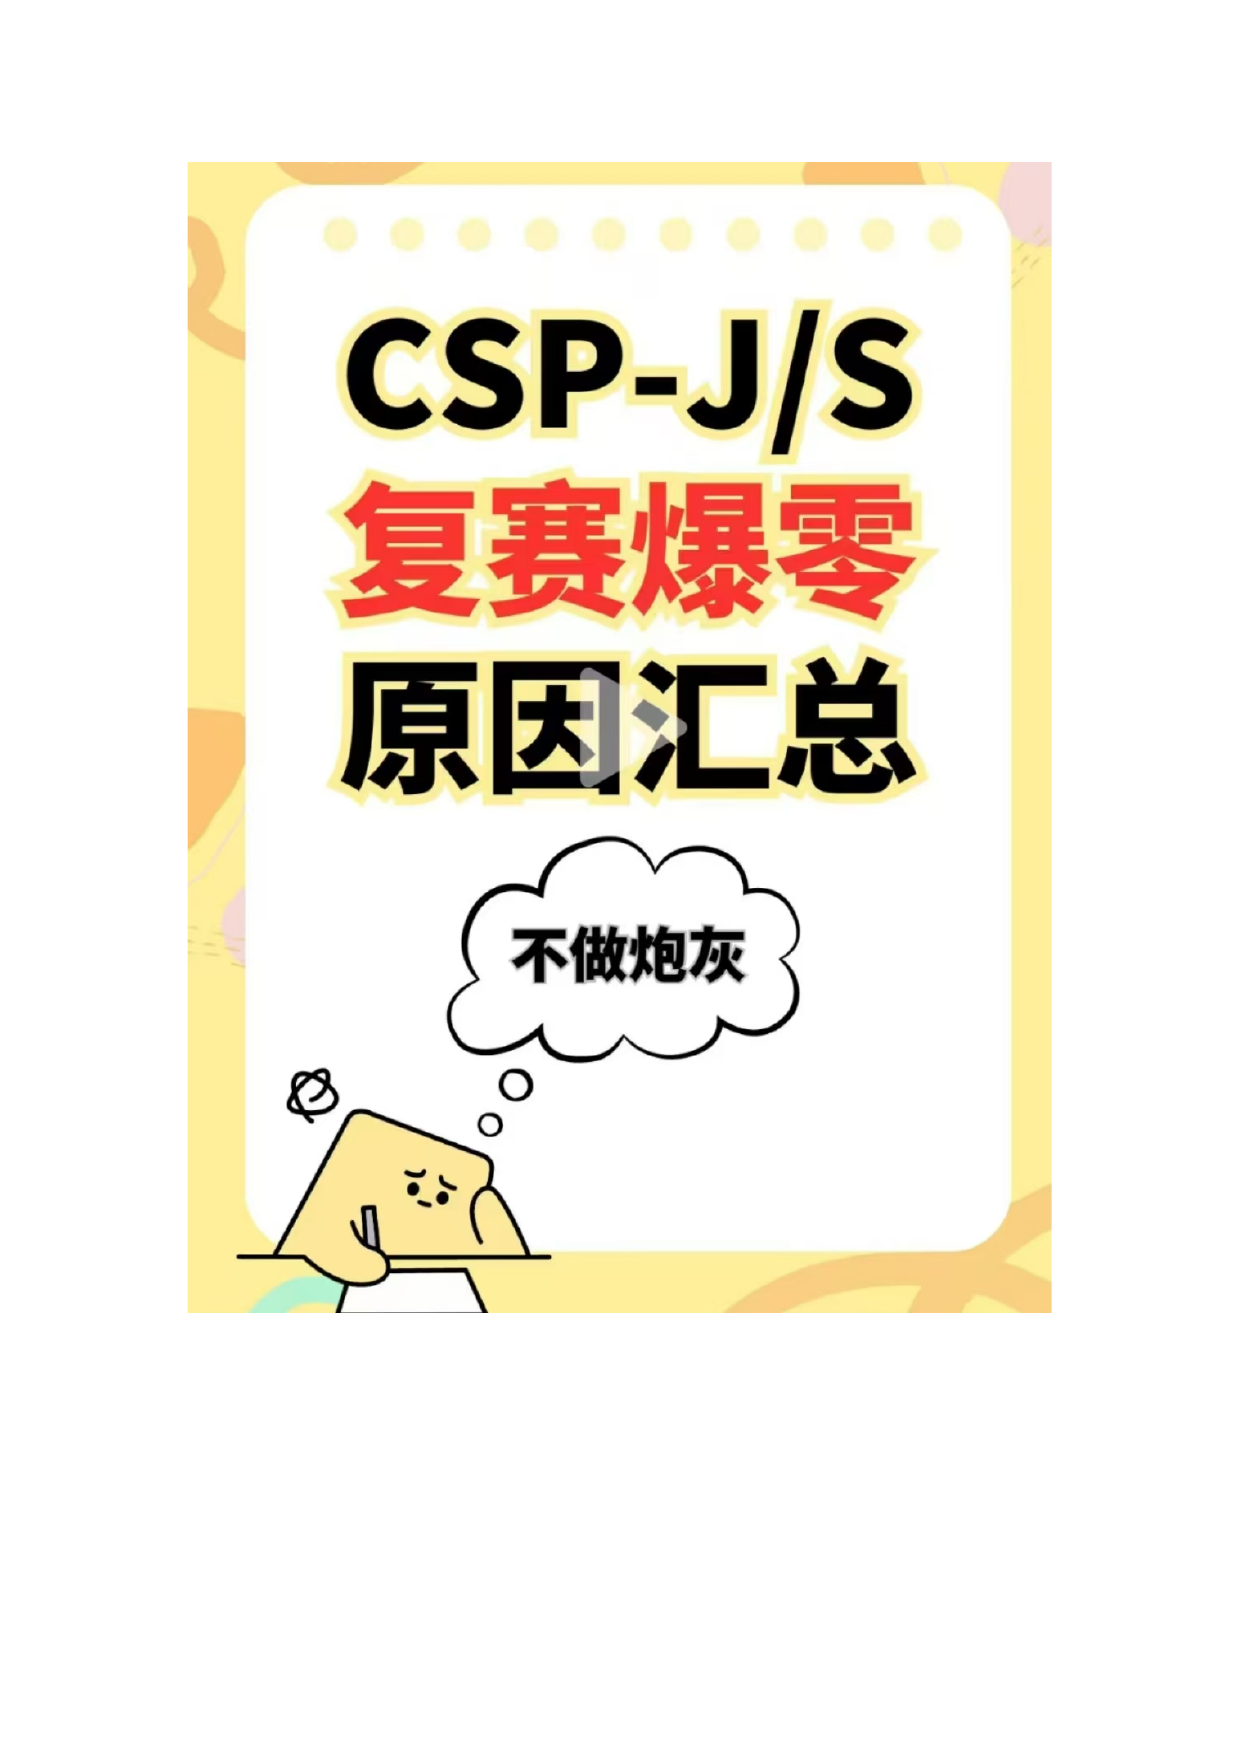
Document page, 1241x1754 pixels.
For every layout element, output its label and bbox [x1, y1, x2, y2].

picture [187, 162, 1052, 1313]
